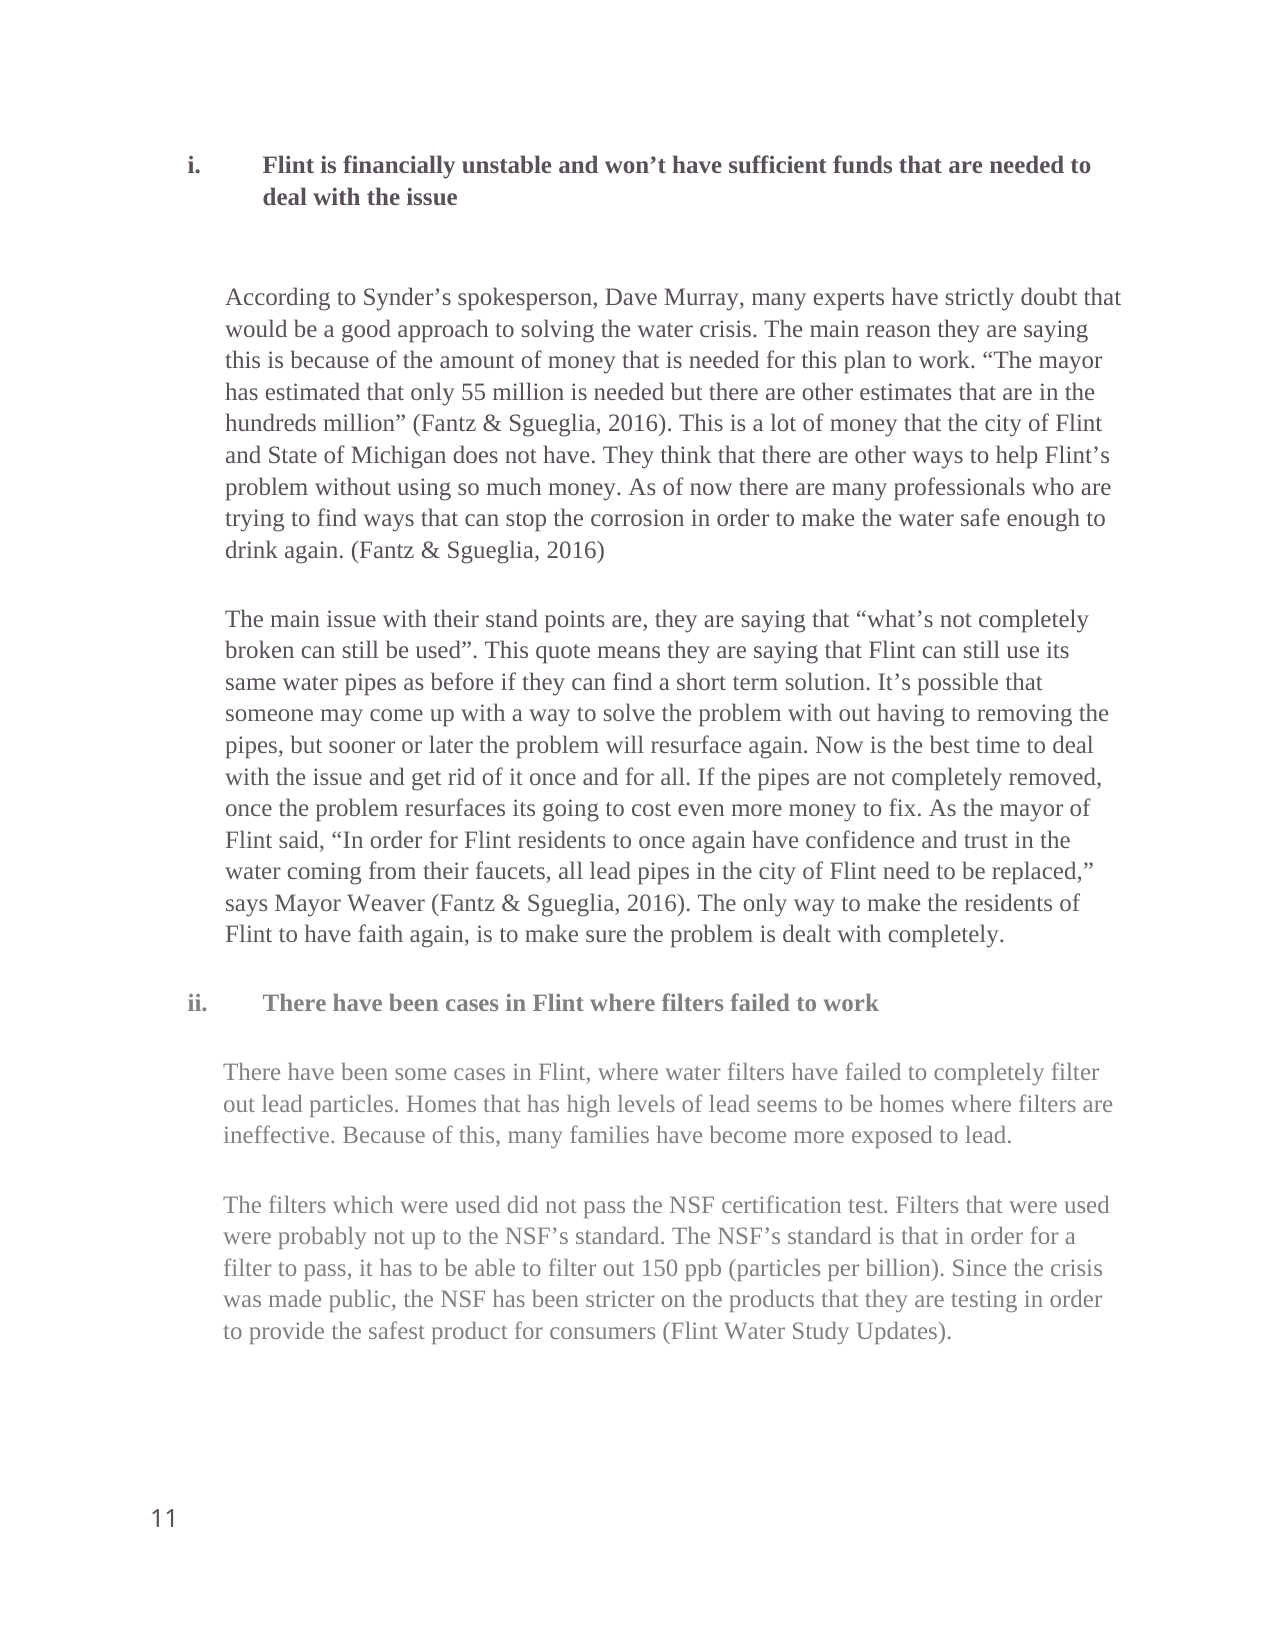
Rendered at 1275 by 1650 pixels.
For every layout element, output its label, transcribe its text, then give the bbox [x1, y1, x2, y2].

text According to Synder’s spokesperson, Dave Murray, many experts have strictly doubt that would be a good approach to solving the water crisis. The main reason they are saying this is because of the amount of money that is needed for this plan to work. “The mayor has estimated that only 55 million is needed but there are other estimates that are in the hundreds million” (Fantz & Sgueglia, 2016). This is a lot of money that the city of Flint and State of Michigan does not have. They think that there are other ways to help Flint’s problem without using so much money. As of now there are many professionals who are trying to find ways that can stop the corrosion in order to make the water safe enough to drink again. (Fantz & Sgueglia, 2016) [225, 282, 1125, 563]
list Flint is financially unstable and won’t have sufficient funds that are needed to deal with the issue [187, 150, 1125, 210]
text The main issue with their stand points are, they are saying that “what’s not completely broken can still be used”. This quote means they are saying that Flint can still use its same water pipes as before if they can find a short term solution. It’s possible that someone may come up with a way to solve the problem with out having to removing the pipes, but sooner or later the problem will resurface again. Now is the best time to deal with the issue and get rid of it once and for all. If the pipes are not completely removed, once the problem resurfaces its going to cost even more money to fix. As the mayor of Flint said, “In order for Flint residents to once again have confidence and trust in the water coming from their faucets, all lead pipes in the city of Flint need to be replaced,” says Mayor Weaver (Fantz & Sgueglia, 2016). The only way to make the residents of Flint to have faith again, is to make sure the problem is dealt with completely. [225, 604, 1125, 948]
text The filters which were used did not pass the NSF certification test. Filters that were used were probably not up to the NSF’s standard. The NSF’s standard is that in order for a filter to pass, it has to be able to filter out 150 ppb (particles per billion). Since the crisis was made public, the NSF has been stricter on the products that they are testing in order to provide the safest product for consumers (Flint Water Study Updates). [223, 1190, 1125, 1345]
list There have been cases in Flint where filters failed to work [187, 988, 1125, 1017]
text There have been some cases in Flint, where water filters have failed to completely filter out lead particles. Homes that has high levels of lead seems to be homes where filters are ineffective. Because of this, many families have become more exposed to lead. [223, 1057, 1125, 1149]
